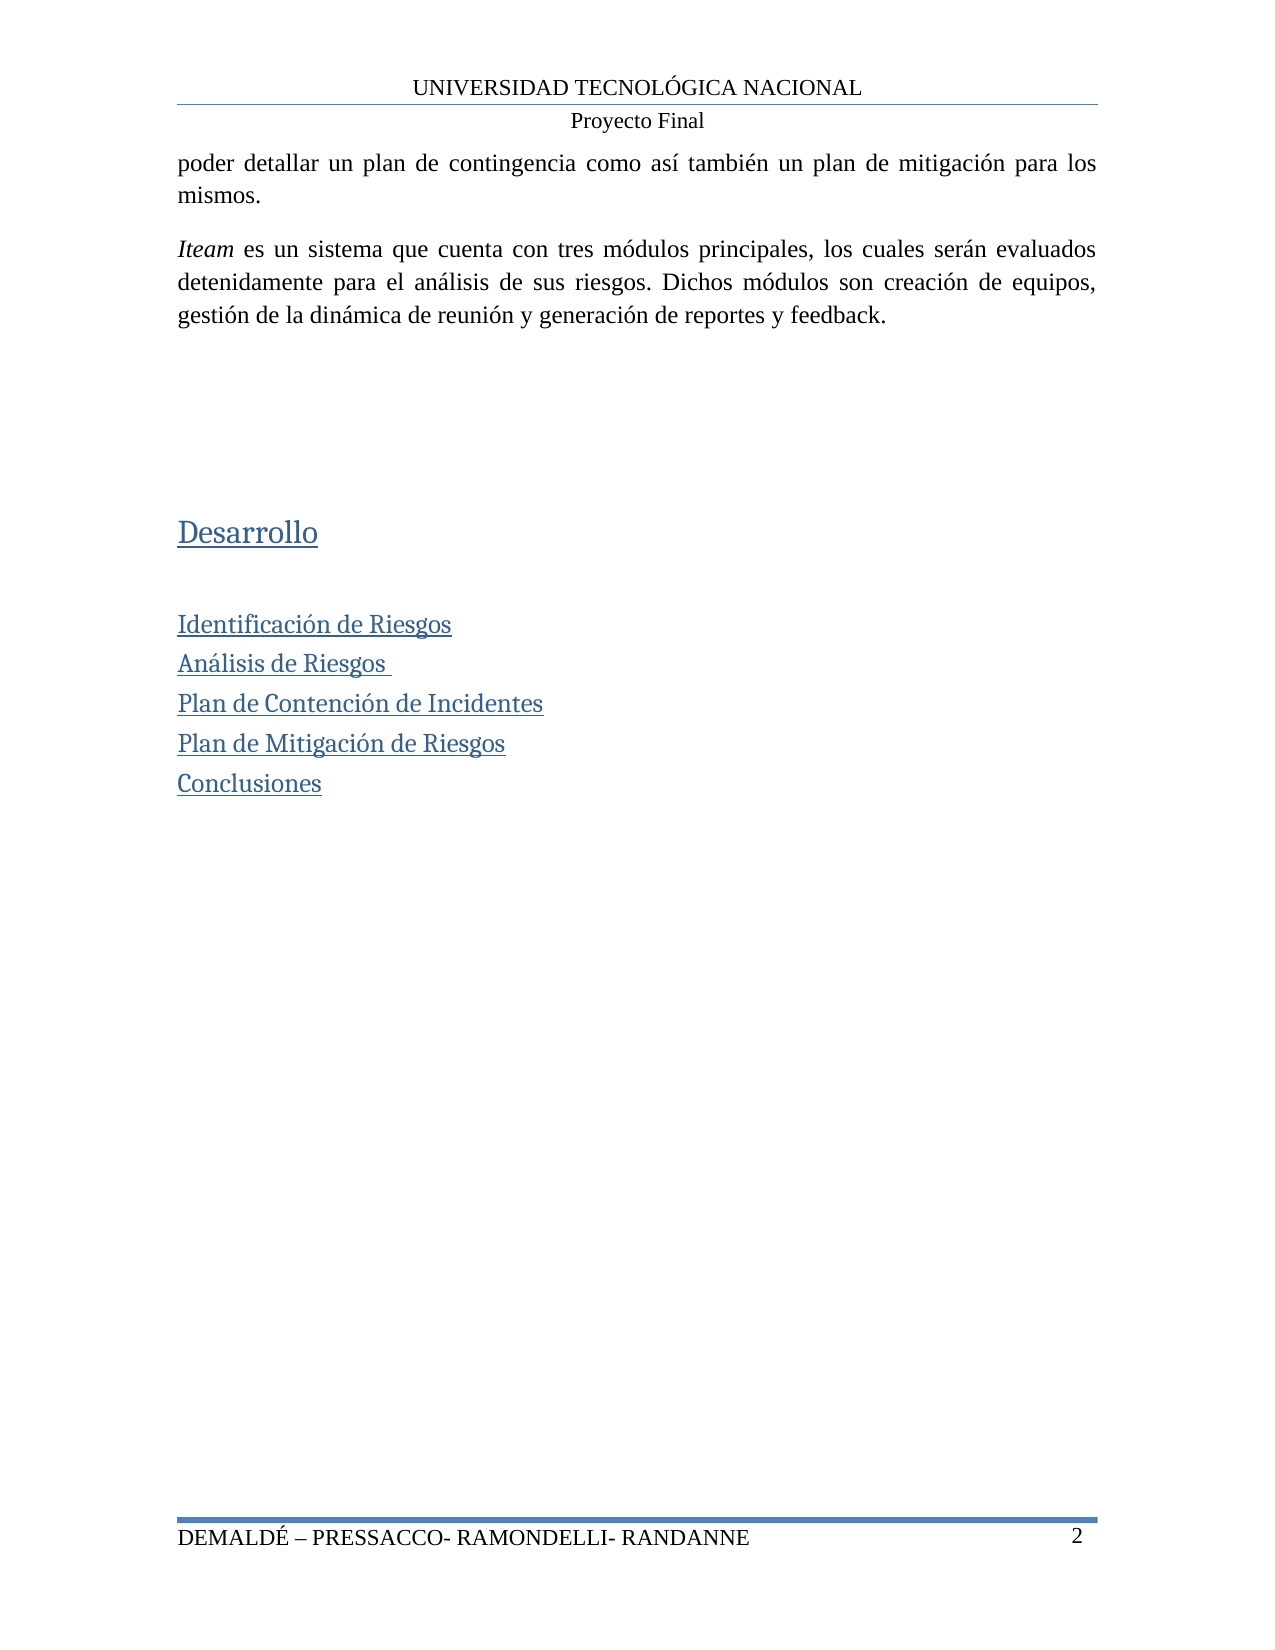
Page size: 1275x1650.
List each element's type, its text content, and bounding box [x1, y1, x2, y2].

subtitle Análisis de Riesgos [177, 648, 1098, 680]
subtitle Plan de Mitigación de Riesgos [177, 728, 1098, 759]
text Iteam es un sistema que cuenta con tres módulos principales, los cuales serán evaluados detenidamente para el análisis de sus riesgos. Dichos módulos son creación de equipos, gestión de la dinámica de reunión y generación de reportes y feedback. [177, 234, 1098, 329]
subtitle Identificación de Riesgos [177, 609, 1098, 640]
subtitle Plan de Contención de Incidentes [177, 688, 1098, 719]
subtitle Desarrollo [177, 513, 1098, 552]
subtitle Conclusiones [177, 768, 1098, 799]
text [177, 148, 1098, 209]
